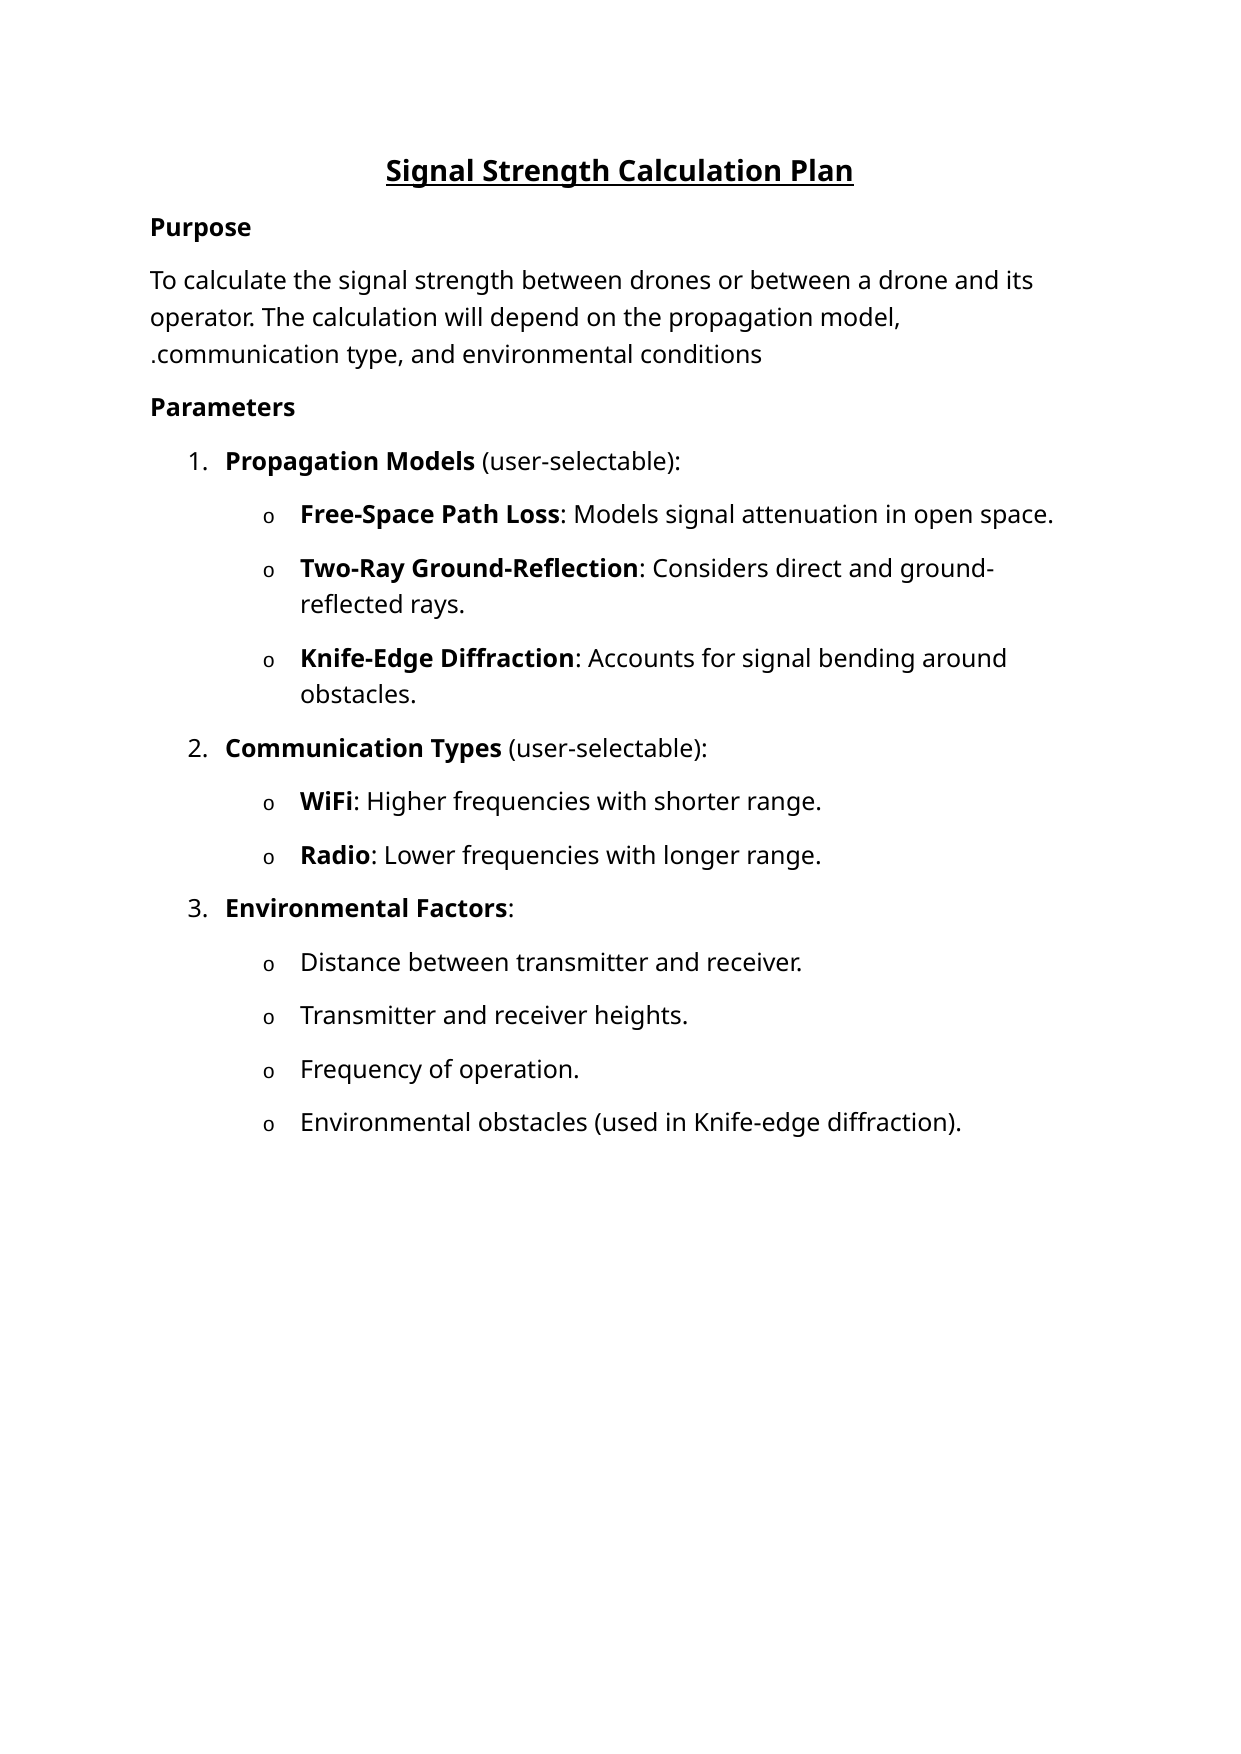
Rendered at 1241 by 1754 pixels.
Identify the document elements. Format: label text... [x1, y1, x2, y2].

text Signal Strength Calculation Plan [150, 150, 1090, 190]
list Free-Space Path Loss: Models signal attenuation in open space. [262, 497, 1090, 531]
list Two-Ray Ground-Reflection: Considers direct and ground-reflected rays. [262, 550, 1090, 621]
list Distance between transmitter and receiver. [262, 944, 1090, 978]
list WiFi: Higher frequencies with shorter range. [262, 784, 1090, 818]
list Transmitter and receiver heights. [262, 998, 1090, 1032]
list Communication Types (user-selectable): [187, 731, 1090, 765]
list Radio: Lower frequencies with longer range. [262, 837, 1090, 872]
list Knife-Edge Diffraction: Accounts for signal bending around obstacles. [262, 640, 1090, 711]
text Parameters [150, 390, 1090, 424]
text Purpose [150, 209, 1090, 243]
list Propagation Models (user-selectable): [187, 443, 1090, 477]
list Environmental obstacles (used in Knife-edge diffraction). [262, 1105, 1090, 1139]
list Environmental Factors: [187, 891, 1090, 925]
text To calculate the signal strength between drones or between a drone and its operator. The calculation will depend on the propagation model, communication type, and environmental conditions. [150, 263, 1090, 371]
list Frequency of operation. [262, 1051, 1090, 1085]
